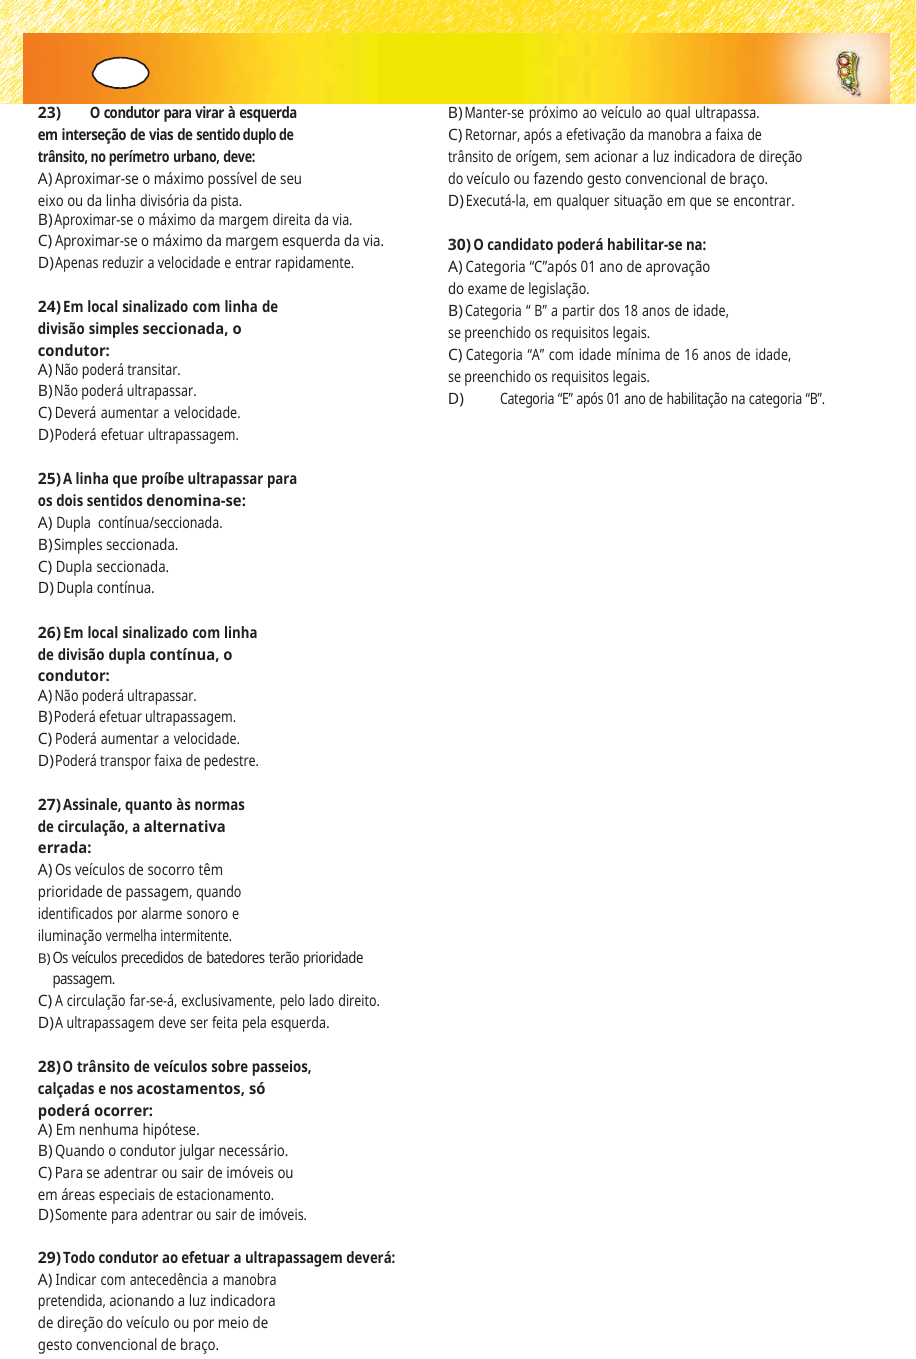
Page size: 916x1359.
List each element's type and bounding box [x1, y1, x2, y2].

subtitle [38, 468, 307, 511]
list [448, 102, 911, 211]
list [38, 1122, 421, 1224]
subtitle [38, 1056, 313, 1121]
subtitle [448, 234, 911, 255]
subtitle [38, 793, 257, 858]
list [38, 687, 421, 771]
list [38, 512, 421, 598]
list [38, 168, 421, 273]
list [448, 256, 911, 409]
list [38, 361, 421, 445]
picture [0, 0, 916, 104]
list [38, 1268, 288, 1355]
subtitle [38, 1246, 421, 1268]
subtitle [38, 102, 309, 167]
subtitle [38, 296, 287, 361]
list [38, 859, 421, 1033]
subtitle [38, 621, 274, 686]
